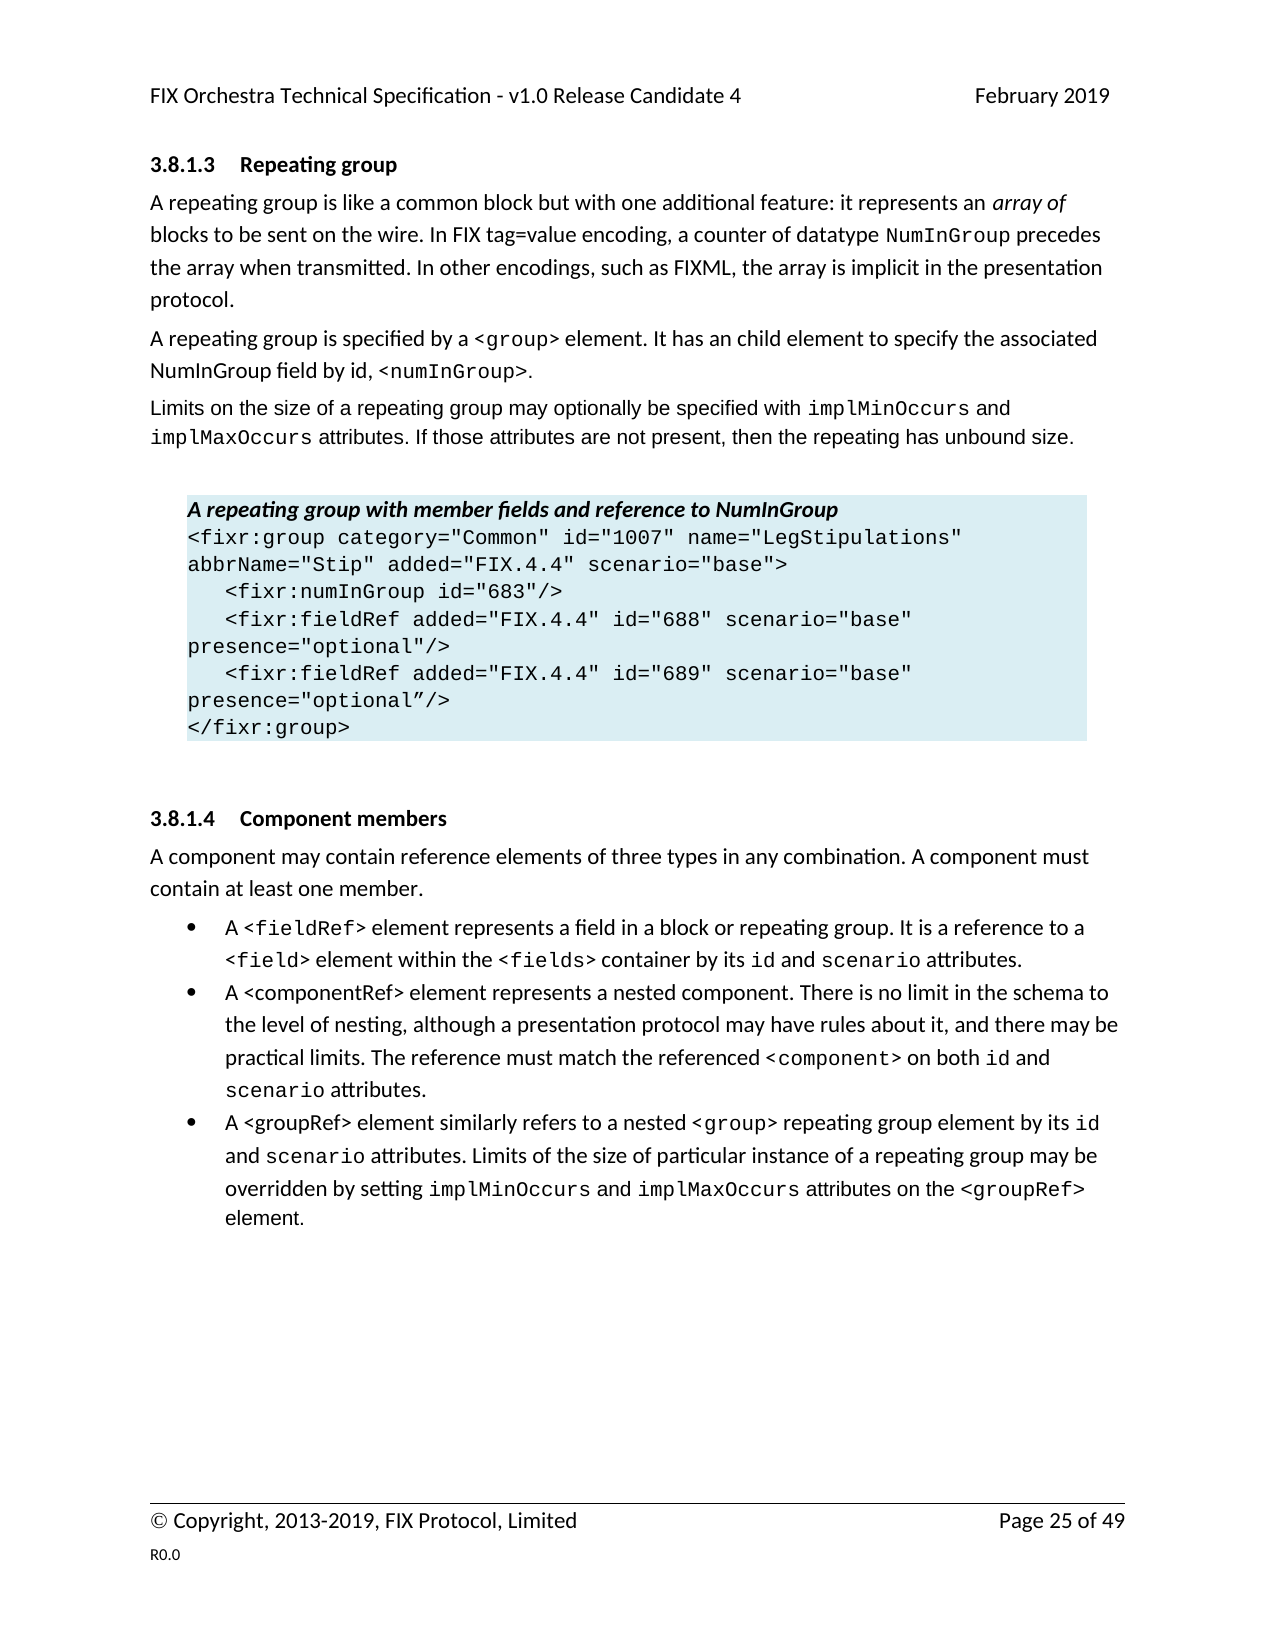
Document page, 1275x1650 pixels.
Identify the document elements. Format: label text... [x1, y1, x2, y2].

text <fixr:fieldRef added="FIX.4.4" id="689" scenario="base" presence="optional”/> [187, 663, 1087, 714]
text <fixr:numInGroup id="683"/> [187, 581, 1087, 605]
list A <fieldRef> element represents a field in a block or repeating group. It is a reference to a <field> element within the <fields> container by its id and scenario attributes. [187, 913, 1125, 974]
text Limits on the size of a repeating group may optionally be specified with implMinOccurs and implMaxOccurs attributes. If those attributes are not present, then the repeating has unbound size. [150, 396, 1125, 451]
text </fixr:group> [187, 717, 1087, 741]
text A repeating group is specified by a <group> element. It has an child element to specify the associated NumInGroup field by id, <numInGroup>. [150, 324, 1125, 385]
text <fixr:group category="Common" id="1007" name="LegStipulations" abbrName="Stip" added="FIX.4.4" scenario="base"> [187, 527, 1087, 578]
text A component may contain reference elements of three types in any combination. A component must contain at least one member. [150, 842, 1125, 902]
subtitle Component members [150, 804, 1125, 832]
list A <groupRef> element similarly refers to a nested <group> repeating group element by its id and scenario attributes. Limits of the size of particular instance of a repeating group may be overridden by setting implMinOccurs and implMaxOccurs attributes on the <groupRef> element. [187, 1108, 1125, 1230]
list A <componentRef> element represents a nested component. There is no limit in the schema to the level of nesting, although a presentation protocol may have rules about it, and there may be practical limits. The reference must match the referenced <component> on both id and scenario attributes. [187, 978, 1125, 1104]
text A repeating group with member fields and reference to NumInGroup [187, 495, 1087, 523]
text A repeating group is like a common block but with one additional feature: it represents an array of blocks to be sent on the wire. In FIX tag=value encoding, a counter of datatype NumInGroup precedes the array when transmitted. In other encodings, such as FIXML, the array is implicit in the presentation protocol. [150, 188, 1125, 313]
subtitle Repeating group [150, 150, 1125, 178]
text <fixr:fieldRef added="FIX.4.4" id="688" scenario="base" presence="optional"/> [187, 608, 1087, 659]
